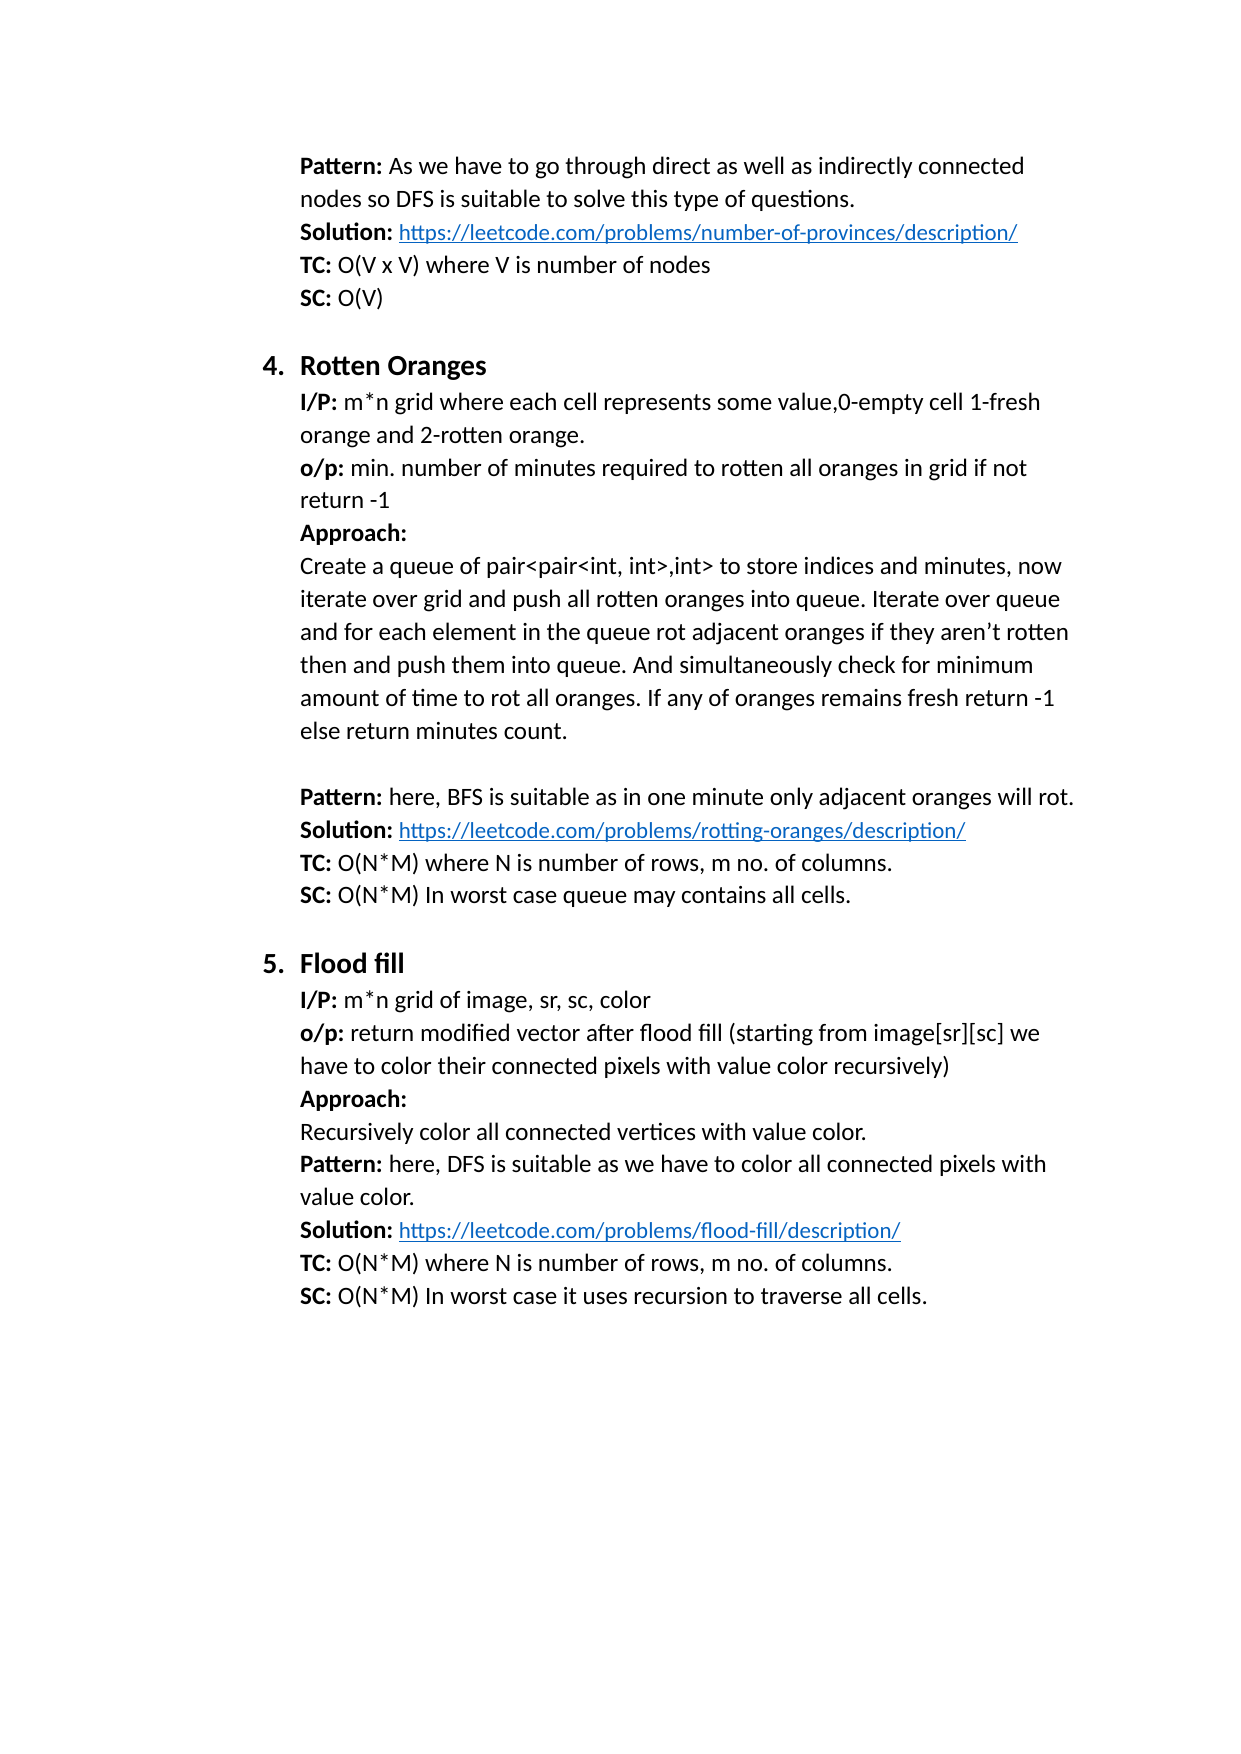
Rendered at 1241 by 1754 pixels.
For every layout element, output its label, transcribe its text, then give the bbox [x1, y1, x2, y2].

list TC: O(V x V) where V is number of nodes [300, 249, 1090, 279]
list Flood fill [262, 946, 1090, 981]
list Approach: [300, 518, 1090, 548]
list I/P: m*n grid of image, sr, sc, color [300, 984, 1090, 1014]
list SC: O(N*M) In worst case queue may contains all cells. [300, 880, 1090, 910]
list Pattern: As we have to go through direct as well as indirectly connected nodes so DFS is suitable to solve this type of questions. [300, 150, 1090, 213]
list Recursively color all connected vertices with value color. [300, 1116, 1090, 1146]
list Rotten Oranges [262, 347, 1090, 383]
list Create a queue of pair<pair<int, int>,int> to store indices and minutes, now iterate over grid and push all rotten oranges into queue. Iterate over queue and for each element in the queue rot adjacent oranges if they aren’t rotten then and push them into queue. And simultaneously check for minimum amount of time to rot all oranges. If any of oranges remains fresh return -1 else return minutes count. [300, 551, 1090, 746]
list Approach: [300, 1083, 1090, 1113]
list SC: O(N*M) In worst case it uses recursion to traverse all cells. [300, 1280, 1090, 1311]
list I/P: m*n grid where each cell represents some value,0-empty cell 1-fresh orange and 2-rotten orange. [300, 386, 1090, 449]
list Pattern: here, BFS is suitable as in one minute only adjacent oranges will rot. [300, 781, 1090, 811]
list SC: O(V) [300, 282, 1090, 312]
list Solution: https://leetcode.com/problems/number-of-provinces/description/ [300, 216, 1090, 246]
list o/p: return modified vector after flood fill (starting from image[sr][sc] we have to color their connected pixels with value color recursively) [300, 1017, 1090, 1080]
list Solution: https://leetcode.com/problems/rotting-oranges/description/ [300, 814, 1090, 844]
list o/p: min. number of minutes required to rotten all oranges in grid if not return -1 [300, 452, 1090, 515]
list Solution: https://leetcode.com/problems/flood-fill/description/ [300, 1214, 1090, 1245]
list TC: O(N*M) where N is number of rows, m no. of columns. [300, 847, 1090, 877]
list TC: O(N*M) where N is number of rows, m no. of columns. [300, 1247, 1090, 1278]
list Pattern: here, DFS is suitable as we have to color all connected pixels with value color. [300, 1148, 1090, 1212]
